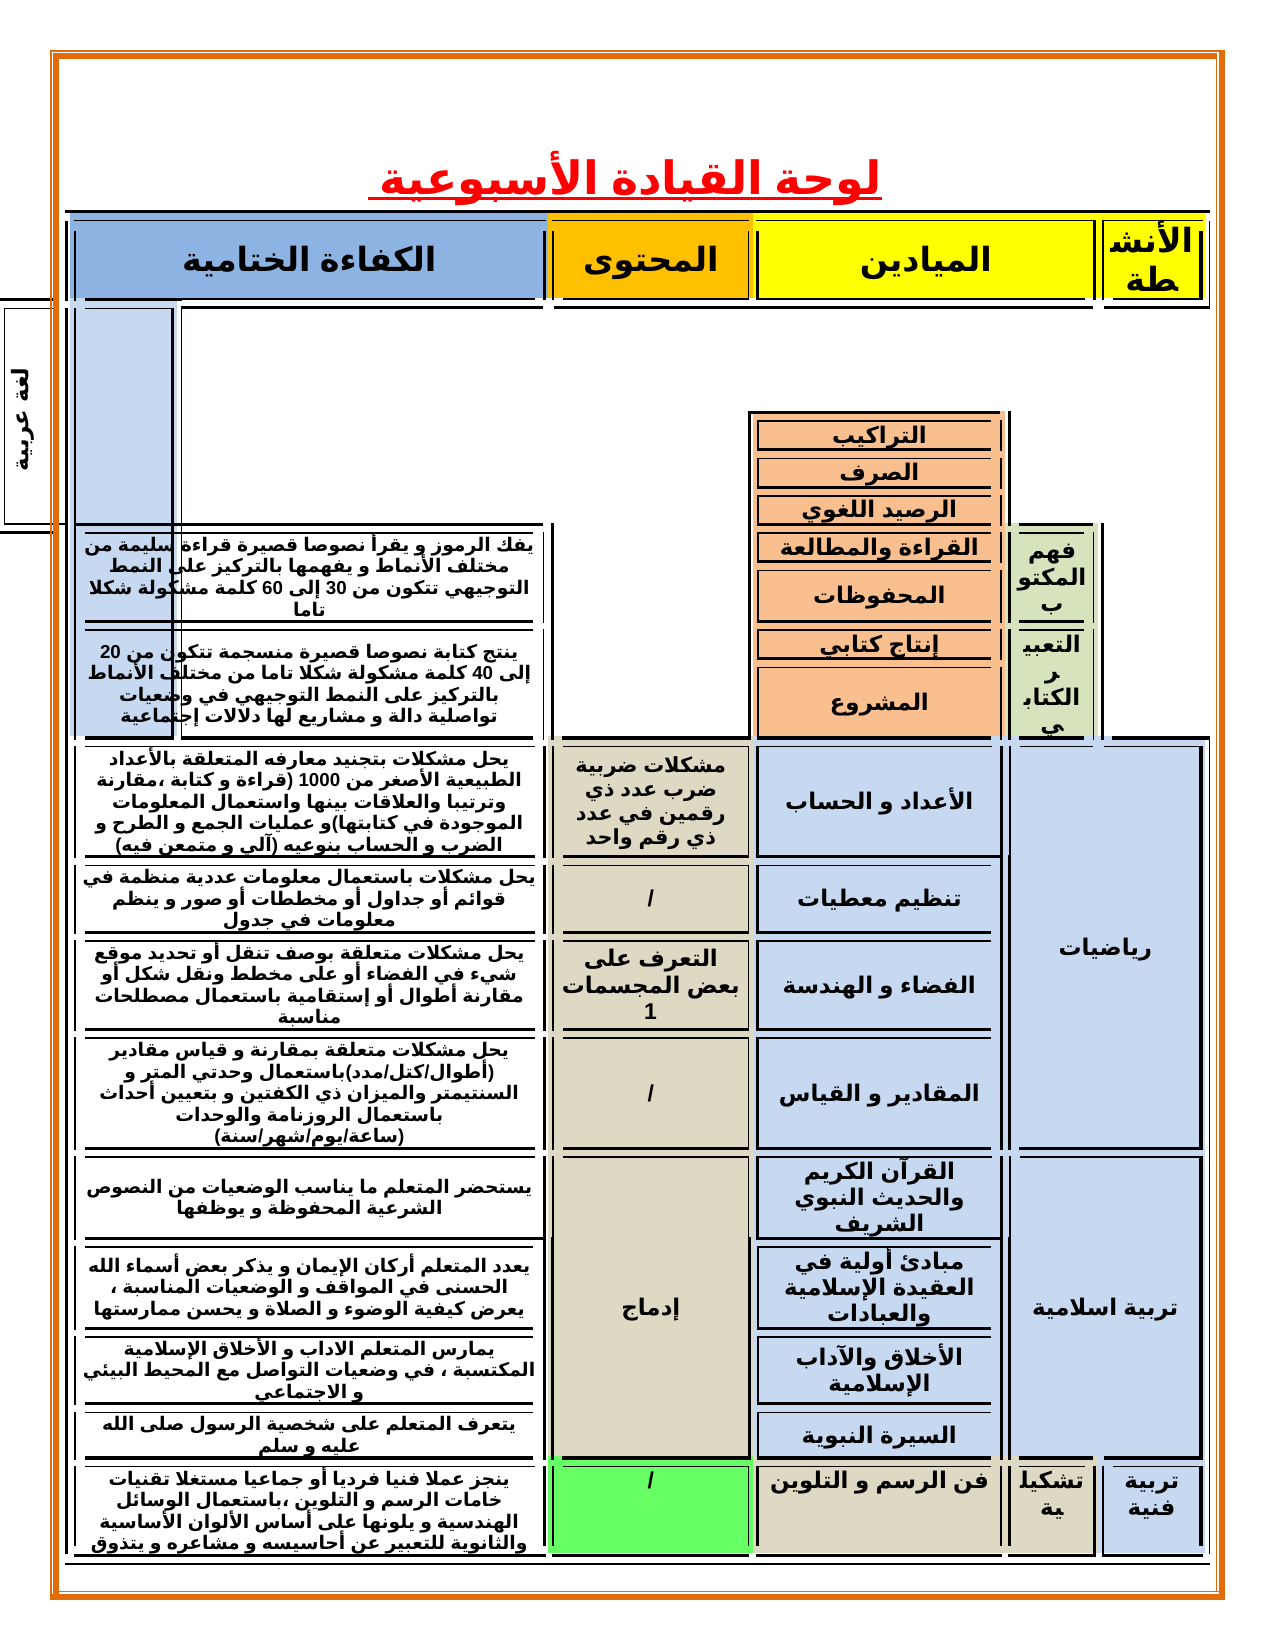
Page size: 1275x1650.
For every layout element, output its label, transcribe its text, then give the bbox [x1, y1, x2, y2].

table_cell يحل مشكلات متعلقة بوصف تنقل أو تحديد موقع شيء في الفضاء أو على مخطط ونقل شكل أو مقارنة أطوال أو إستقامية باستعمال مصطلحات مناسبة [70, 931, 548, 1028]
table_cell الصرف [753, 448, 1005, 486]
table_cell تشكيلية [1005, 1456, 1098, 1553]
table_cell يتعرف المتعلم على شخصية الرسول صلى الله عليه و سلم [70, 1402, 543, 1456]
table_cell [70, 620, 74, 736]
table_cell / [548, 1456, 753, 1553]
table_cell القرآن الكريم والحديث النبوي الشريف [753, 1147, 1005, 1237]
table_cell يحل مشكلات باستعمال معلومات عددية منظمة في قوائم أو جداول أو مخططات أو صور و ينظم معلومات في جدول [70, 855, 548, 931]
table_cell / [548, 855, 753, 931]
table_cell / [548, 1028, 753, 1147]
table_cell رياضيات [1005, 736, 1205, 1147]
table_cell المقادير و القياس [753, 1028, 1000, 1147]
table_header الميادين [753, 213, 1098, 298]
table_cell التعرف على بعض المجسمات 1 [548, 931, 753, 1028]
table_cell التراكيب [753, 411, 1005, 448]
table_cell يفك الرموز و يقرأ نصوصا قصيرة قراءة سليمة من مختلف الأنماط و يفهمها بالتركيز على النمط التوجيهي تتكون من 30 إلى 60 كلمة مشكولة شكلا تاما [76, 526, 171, 620]
table_cell السيرة النبوية [753, 1402, 1000, 1456]
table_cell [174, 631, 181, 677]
table_cell التعبير الكتابي [1005, 620, 1098, 736]
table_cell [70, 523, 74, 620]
table_cell يحل مشكلات متعلقة بمقارنة و قياس مقادير (أطوال/كتل/مدد)باستعمال وحدتي المتر و السنتيمتر والميزان ذي الكفتين و بتعيين أحداث باستعمال الروزنامة والوحدات (ساعة/يوم/شهر/سنة) [70, 1028, 548, 1147]
table_cell يحل مشكلات بتجنيد معارفه المتعلقة بالأعداد الطبيعية الأصغر من 1000 (قراءة و كتابة ،مقارنة وترتيبا والعلاقات بينها واستعمال المعلومات الموجودة في كتابتها)و عمليات الجمع و الطرح و الضرب و الحساب بنوعيه (آلي و متمعن فيه) [70, 736, 548, 855]
table_cell يفك الرموز و يقرأ نصوصا قصيرة قراءة سليمة من مختلف الأنماط و يفهمها بالتركيز على النمط التوجيهي تتكون من 30 إلى 60 كلمة مشكولة شكلا تاما [182, 523, 548, 620]
table_header الأنشطة [1098, 213, 1205, 298]
table_cell يستحضر المتعلم ما يناسب الوضعيات من النصوص الشرعية المحفوظة و يوظفها [70, 1147, 548, 1237]
table_cell تربية فنية [1098, 1456, 1205, 1553]
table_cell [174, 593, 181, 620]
table_cell فهم المكتوب [1005, 523, 1098, 620]
table_cell القراءة والمطالعة [753, 523, 1005, 560]
table_cell مبادئ أولية في العقيدة الإسلامية والعبادات [753, 1237, 1000, 1327]
table_cell الأخلاق والآداب الإسلامية [753, 1327, 1000, 1402]
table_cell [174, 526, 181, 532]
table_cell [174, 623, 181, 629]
table_header الكفاءة الختامية [70, 213, 548, 298]
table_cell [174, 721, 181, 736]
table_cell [70, 1456, 548, 1553]
table_cell إدماج [548, 1147, 753, 1456]
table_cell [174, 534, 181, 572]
table_cell المحفوظات [753, 560, 1005, 620]
table_cell فن الرسم و التلوين [753, 1456, 1005, 1553]
table_cell يعدد المتعلم أركان الإيمان و يذكر بعض أسماء الله الحسنى في المواقف و الوضعيات المناسبة ، يعرض كيفية الوضوء و الصلاة و يحسن ممارستها [70, 1237, 543, 1327]
table_cell إنتاج كتابي [753, 620, 1005, 657]
table_cell المشروع [753, 657, 1005, 736]
table_cell الرصيد اللغوي [753, 486, 1005, 523]
table_cell تنظيم معطيات [753, 855, 1000, 931]
table_cell لغة عربية [70, 298, 177, 523]
table_cell يمارس المتعلم الاداب و الأخلاق الإسلامية المكتسبة ، في وضعيات التواصل مع المحيط البيئي و الاجتماعي [70, 1327, 543, 1402]
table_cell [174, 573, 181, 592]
table_cell ينتج كتابة نصوصا قصيرة منسجمة تتكون من 20 إلى 40 كلمة مشكولة شكلا تاما من مختلف الأنماط بالتركيز على النمط التوجيهي في وضعيات تواصلية دالة و مشاريع لها دلالات إجتماعية [76, 620, 171, 736]
table_header المحتوى [548, 213, 753, 298]
table_cell الأعداد و الحساب [753, 736, 1005, 855]
table_cell ينتج كتابة نصوصا قصيرة منسجمة تتكون من 20 إلى 40 كلمة مشكولة شكلا تاما من مختلف الأنماط بالتركيز على النمط التوجيهي في وضعيات تواصلية دالة و مشاريع لها دلالات إجتماعية [182, 620, 548, 736]
table_cell مشكلات ضربية ضرب عدد ذي رقمين في عدد ذي رقم واحد [548, 736, 753, 855]
table_cell الفضاء و الهندسة [753, 931, 1000, 1028]
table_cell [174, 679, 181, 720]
table_cell تربية اسلامية [1005, 1147, 1205, 1456]
